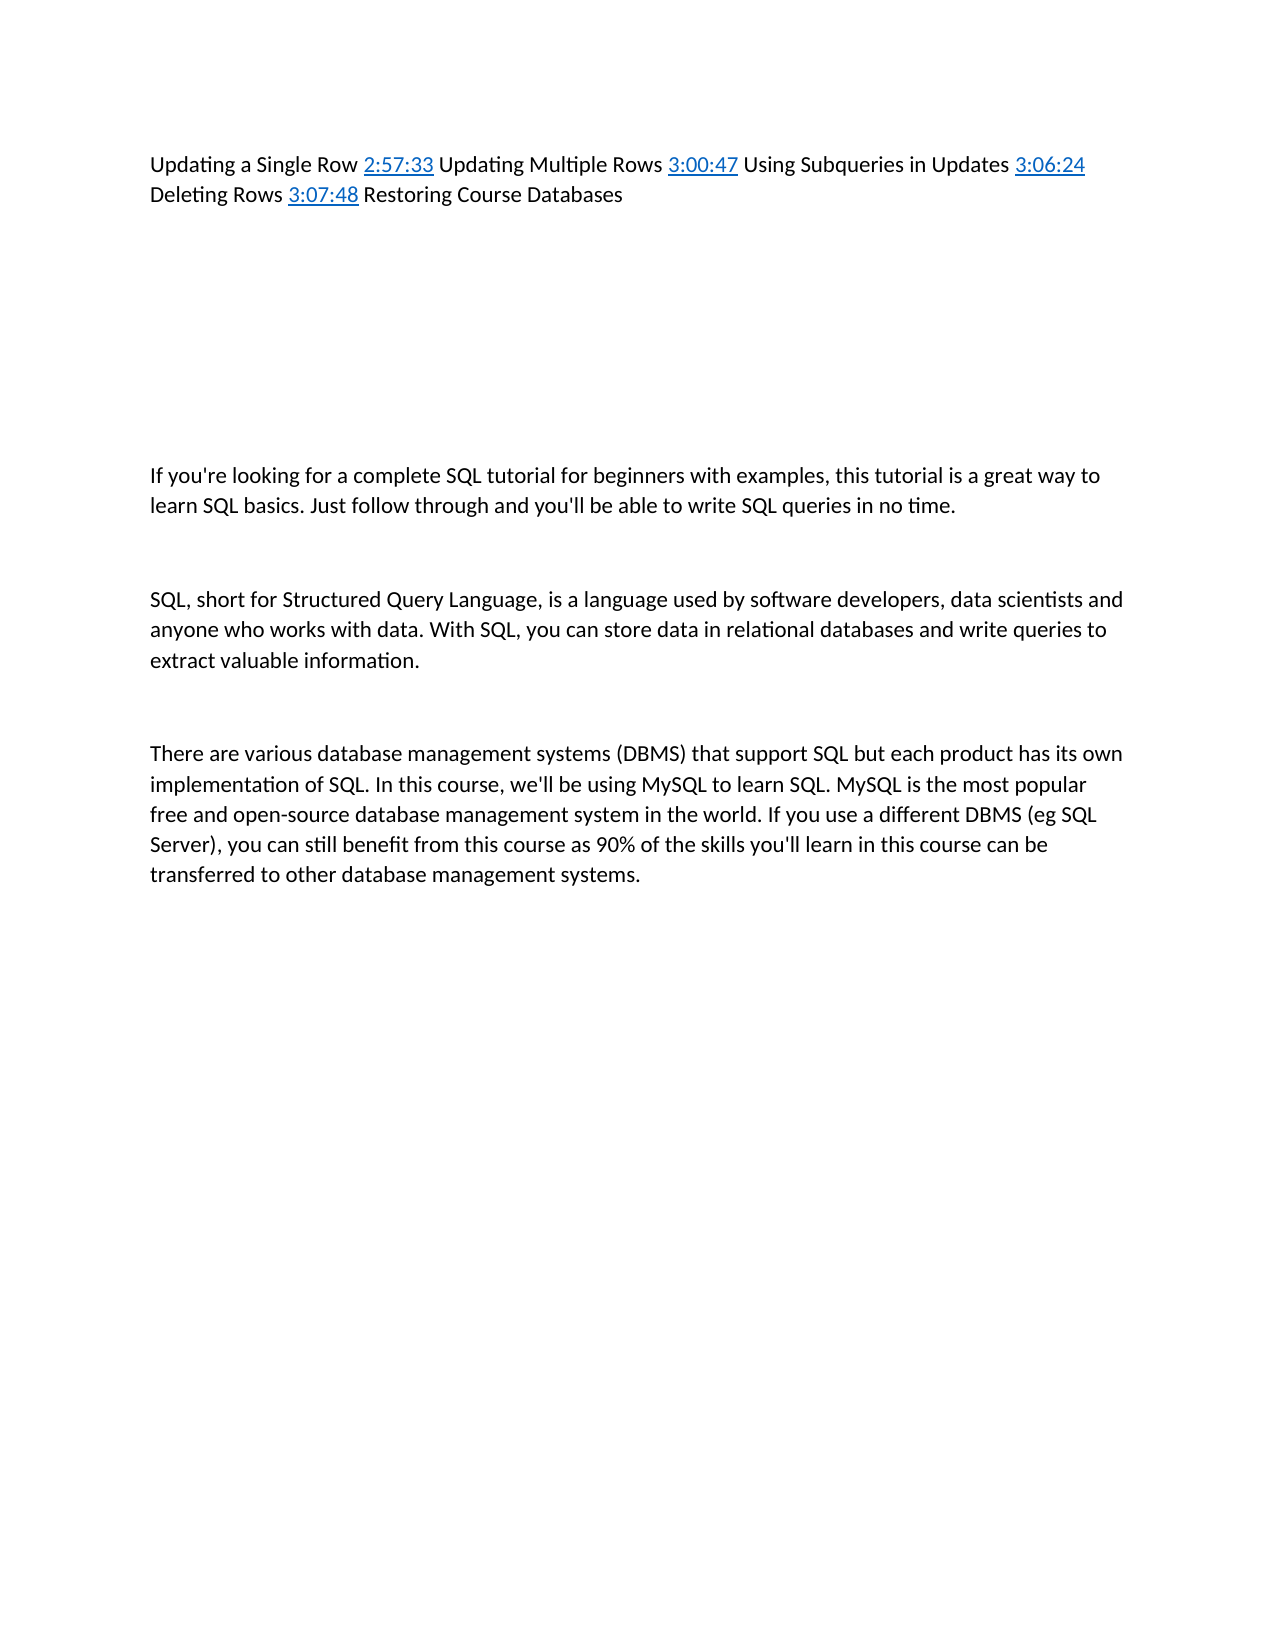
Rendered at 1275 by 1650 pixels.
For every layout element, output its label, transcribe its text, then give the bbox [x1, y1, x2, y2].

text There are various database management systems (DBMS) that support SQL but each product has its own implementation of SQL. In this course, we'll be using MySQL to learn SQL. MySQL is the most popular free and open-source database management system in the world. If you use a different DBMS (eg SQL Server), you can still benefit from this course as 90% of the skills you'll learn in this course can be transferred to other database management systems. [150, 739, 1125, 888]
text SQL, short for Structured Query Language, is a language used by software developers, data scientists and anyone who works with data. With SQL, you can store data in relational databases and write queries to extract valuable information. [150, 585, 1125, 674]
text If you're looking for a complete SQL tutorial for beginners with examples, this tutorial is a great way to learn SQL basics. Just follow through and you'll be able to write SQL queries in no time. [150, 461, 1125, 520]
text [150, 150, 1125, 208]
